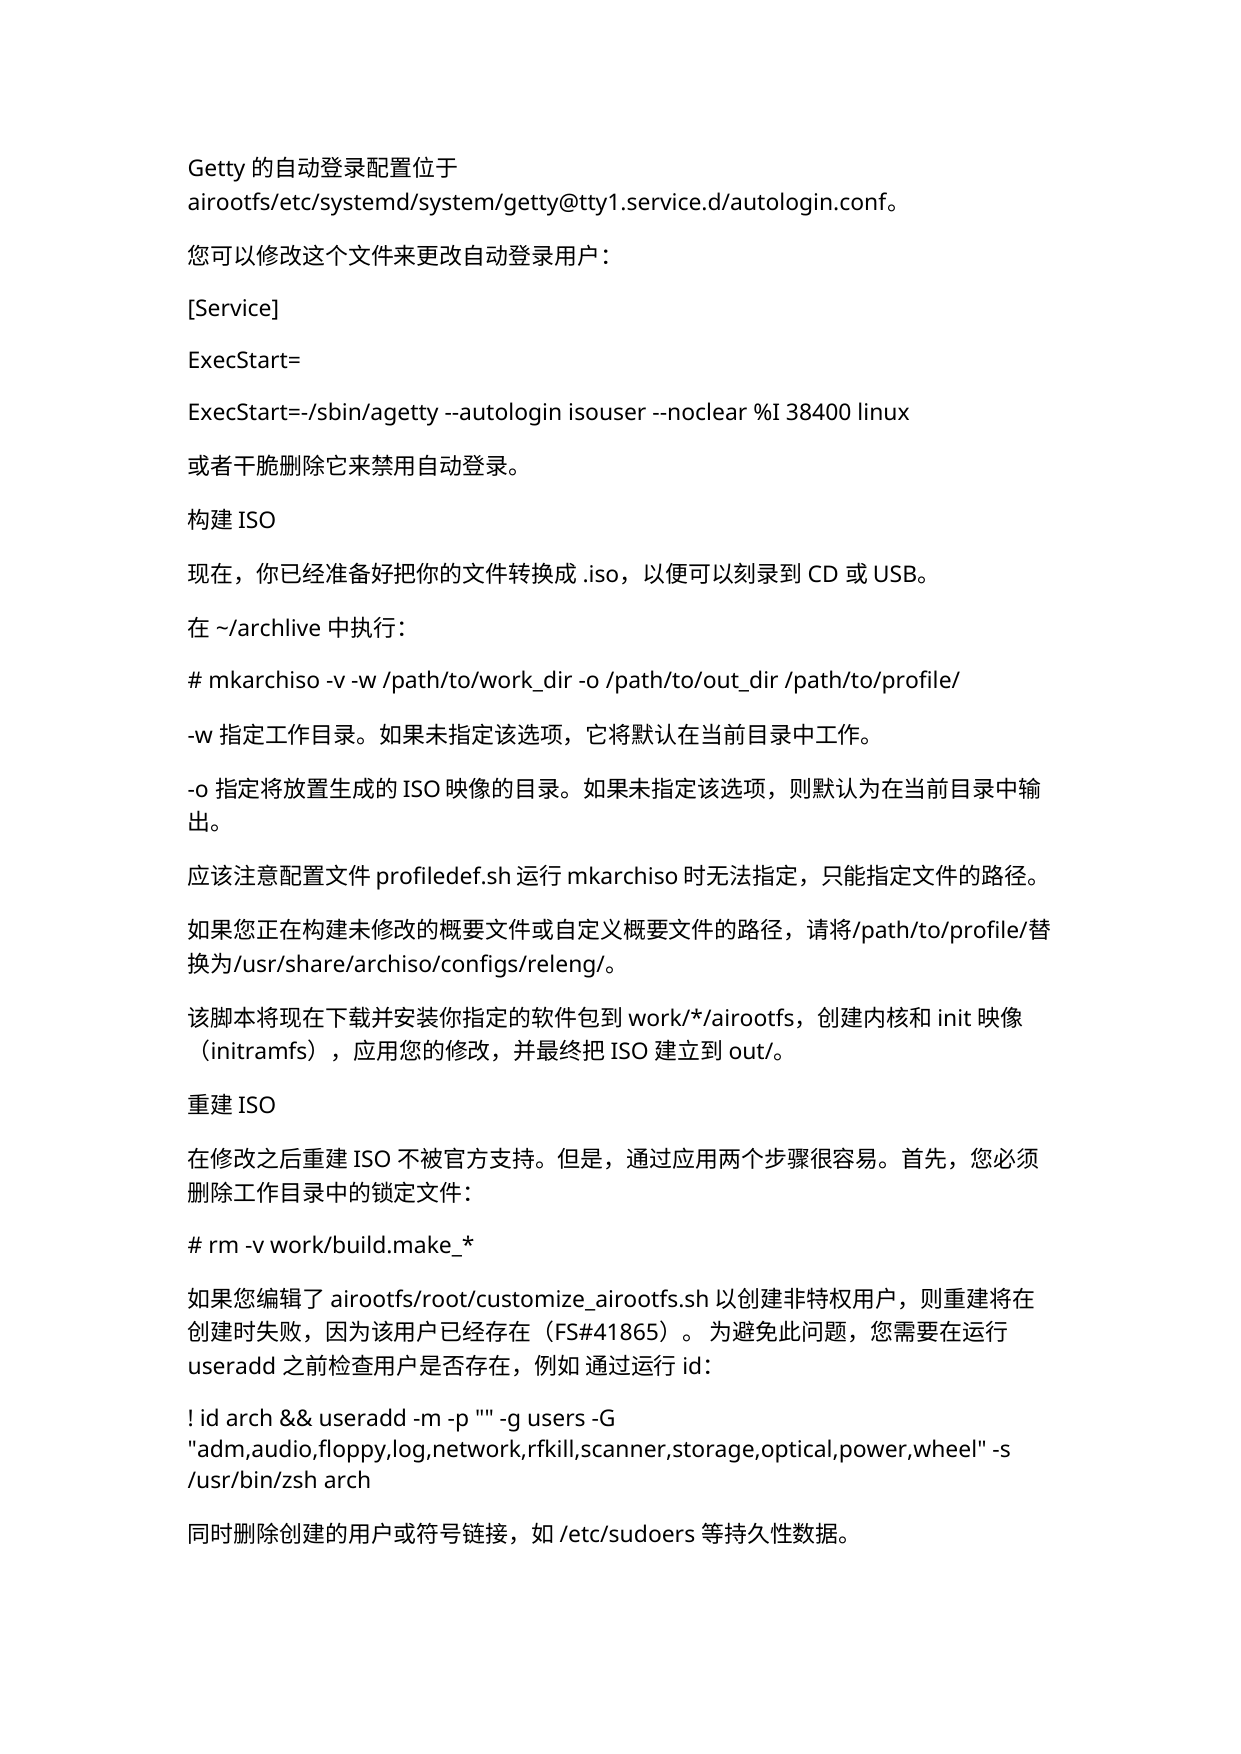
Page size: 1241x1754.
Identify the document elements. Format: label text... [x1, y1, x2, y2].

text 如果您编辑了 airootfs/root/customize_airootfs.sh以创建非特权用户，则重建将在创建时失败，因为该用户已经存在（FS#41865）。 为避免此问题，您需要在运行 useradd 之前检查用户是否存在，例如 通过运行 id： [187, 1281, 1053, 1381]
text 重建ISO [187, 1087, 1053, 1121]
text # mkarchiso -v -w /path/to/work_dir -o /path/to/out_dir /path/to/profile/ [187, 664, 1053, 696]
text 应该注意配置文件profiledef.sh运行mkarchiso时无法指定，只能指定文件的路径。 [187, 858, 1053, 891]
text 或者干脆删除它来禁用自动登录。 [187, 448, 1053, 481]
text # rm -v work/build.make_* [187, 1229, 1053, 1260]
text ! id arch && useradd -m -p "" -g users -G "adm,audio,floppy,log,network,rfkill,scanner,storage,optical,power,wheel" -s /usr/bin/zsh arch [187, 1402, 1053, 1495]
text ExecStart=-/sbin/agetty --autologin isouser --noclear %I 38400 linux [187, 396, 1053, 427]
text 同时删除创建的用户或符号链接，如 /etc/sudoers 等持久性数据。 [187, 1516, 1053, 1549]
text 构建ISO [187, 502, 1053, 535]
text [Service] [187, 292, 1053, 323]
text 如果您正在构建未修改的概要文件或自定义概要文件的路径，请将/path/to/profile/替换为/usr/share/archiso/configs/releng/。 [187, 912, 1053, 979]
text ExecStart= [187, 344, 1053, 375]
text Getty 的自动登录配置位于 airootfs/etc/systemd/system/getty@tty1.service.d/autologin.conf。 [187, 150, 1053, 217]
text 在 ~/archlive 中执行： [187, 610, 1053, 643]
text 该脚本将现在下载并安装你指定的软件包到 work/*/airootfs，创建内核和 init 映像（initramfs），应用您的修改，并最终把 ISO 建立到 out/。 [187, 1000, 1053, 1066]
text -o 指定将放置生成的ISO映像的目录。如果未指定该选项，则默认为在当前目录中输出。 [187, 771, 1053, 837]
text 您可以修改这个文件来更改自动登录用户： [187, 237, 1053, 271]
text 现在，你已经准备好把你的文件转换成 .iso，以便可以刻录到 CD 或 USB。 [187, 556, 1053, 589]
text -w 指定工作目录。如果未指定该选项，它将默认在当前目录中工作。 [187, 716, 1053, 750]
text 在修改之后重建 ISO 不被官方支持。但是，通过应用两个步骤很容易。首先，您必须删除工作目录中的锁定文件： [187, 1141, 1053, 1208]
